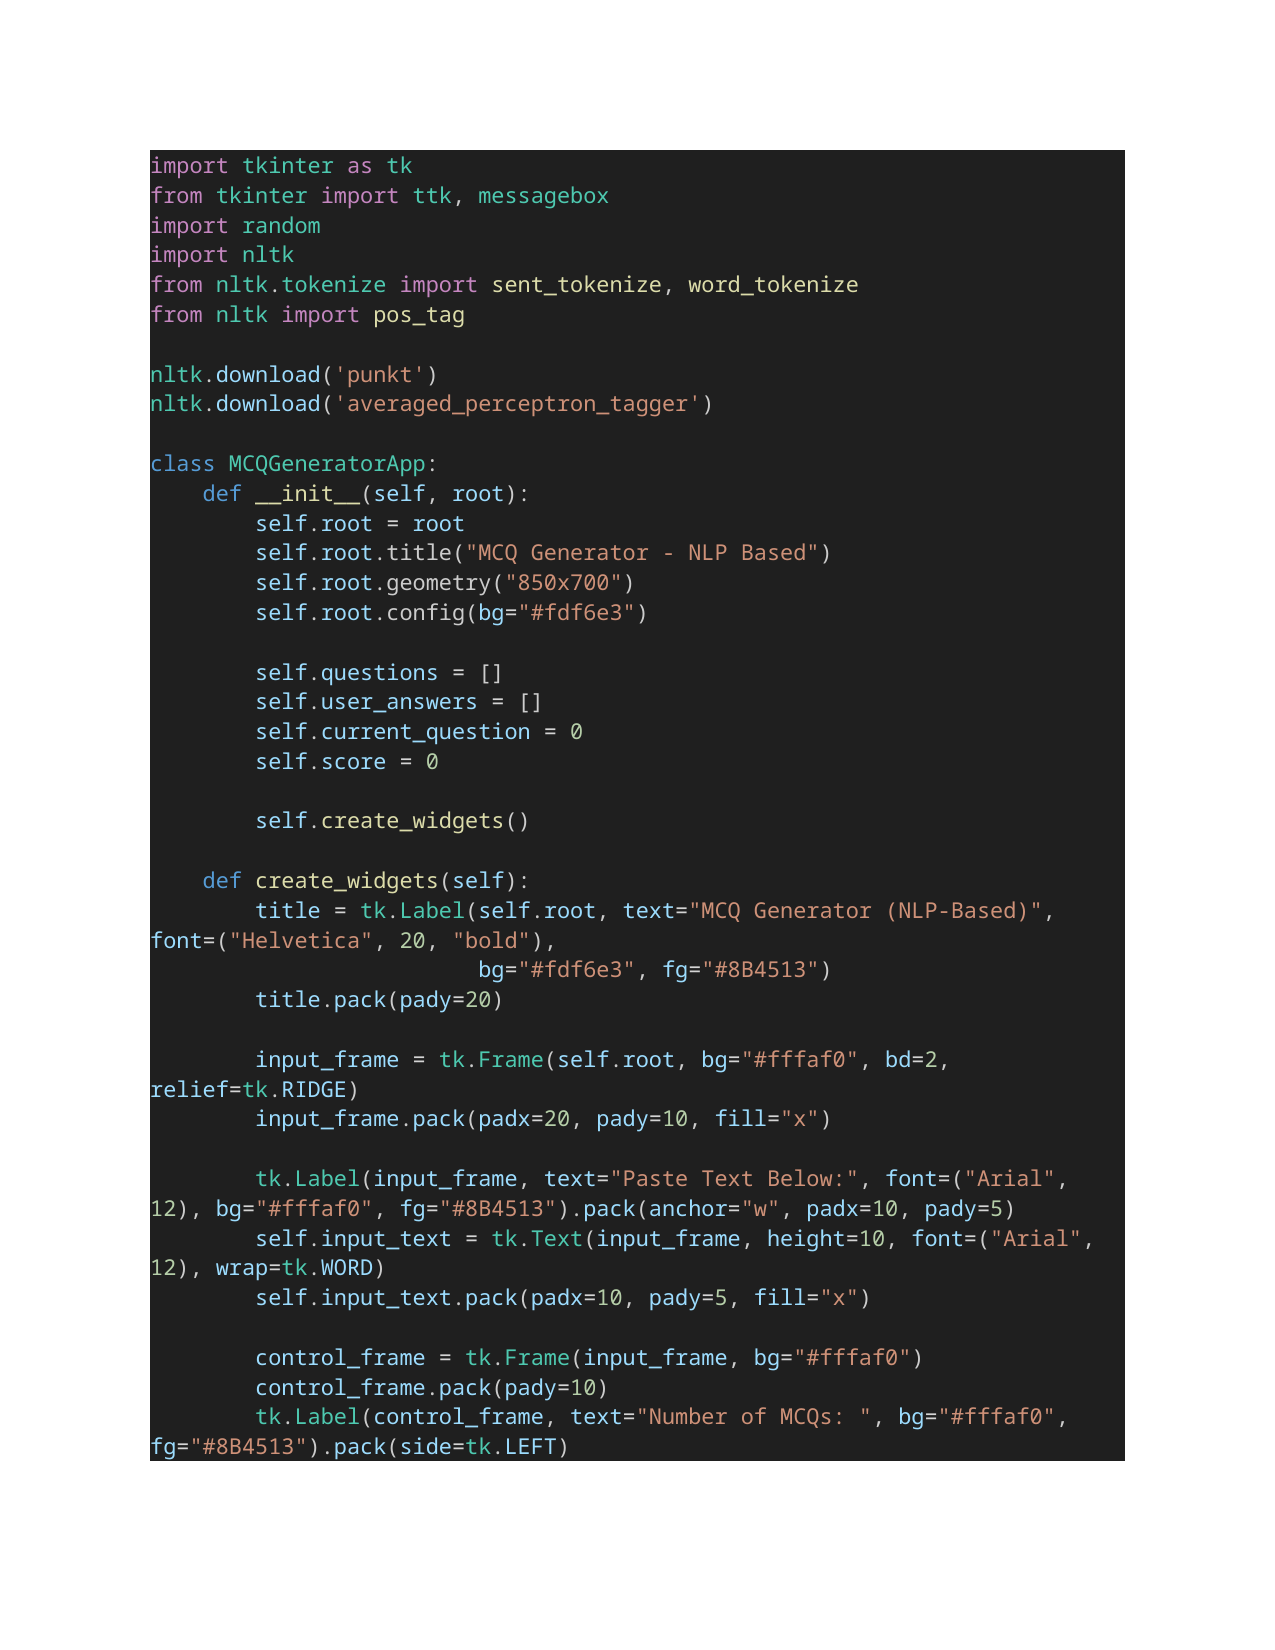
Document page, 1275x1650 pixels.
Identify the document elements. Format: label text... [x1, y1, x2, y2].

text def create_widgets(self): [150, 865, 1125, 895]
text self.questions = [] [150, 656, 1125, 686]
text input_frame.pack(padx=20, pady=10, fill="x") [150, 1103, 1125, 1133]
text self.root.config(bg="#fdf6e3") [150, 597, 1125, 627]
text tk.Label(input_frame, text="Paste Text Below:", font=("Arial", 12), bg="#fffaf0", fg="#8B4513").pack(anchor="w", padx=10, pady=5) [150, 1163, 1125, 1222]
text import random [150, 209, 1125, 239]
text tk.Label(control_frame, text="Number of MCQs: ", bg="#fffaf0", fg="#8B4513").pack(side=tk.LEFT) [150, 1401, 1125, 1461]
text self.current_question = 0 [150, 716, 1125, 746]
text self.input_text.pack(padx=10, pady=5, fill="x") [150, 1282, 1125, 1312]
text bg="#fdf6e3", fg="#8B4513") [150, 954, 1125, 984]
text title.pack(pady=20) [150, 984, 1125, 1014]
text self.root.title("MCQ Generator - NLP Based") [150, 537, 1125, 567]
text self.root = root [150, 507, 1125, 537]
text self.input_text = tk.Text(input_frame, height=10, font=("Arial", 12), wrap=tk.WORD) [150, 1222, 1125, 1282]
text from tkinter import ttk, messagebox [150, 180, 1125, 209]
text import nltk [150, 239, 1125, 269]
text from nltk import pos_tag [150, 299, 1125, 329]
text input_frame = tk.Frame(self.root, bg="#fffaf0", bd=2, relief=tk.RIDGE) [150, 1044, 1125, 1103]
text self.score = 0 [150, 746, 1125, 776]
text self.create_widgets() [150, 805, 1125, 835]
text self.user_answers = [] [150, 686, 1125, 716]
text nltk.download('averaged_perceptron_tagger') [150, 388, 1125, 418]
text control_frame.pack(pady=10) [150, 1371, 1125, 1401]
text from nltk.tokenize import sent_tokenize, word_tokenize [150, 269, 1125, 299]
text title = tk.Label(self.root, text="MCQ Generator (NLP-Based)", font=("Helvetica", 20, "bold"), [150, 895, 1125, 954]
text self.root.geometry("850x700") [150, 567, 1125, 597]
text import tkinter as tk [150, 150, 1125, 180]
text control_frame = tk.Frame(input_frame, bg="#fffaf0") [150, 1342, 1125, 1371]
text class MCQGeneratorApp: [150, 448, 1125, 478]
text def __init__(self, root): [150, 478, 1125, 507]
text nltk.download('punkt') [150, 358, 1125, 388]
